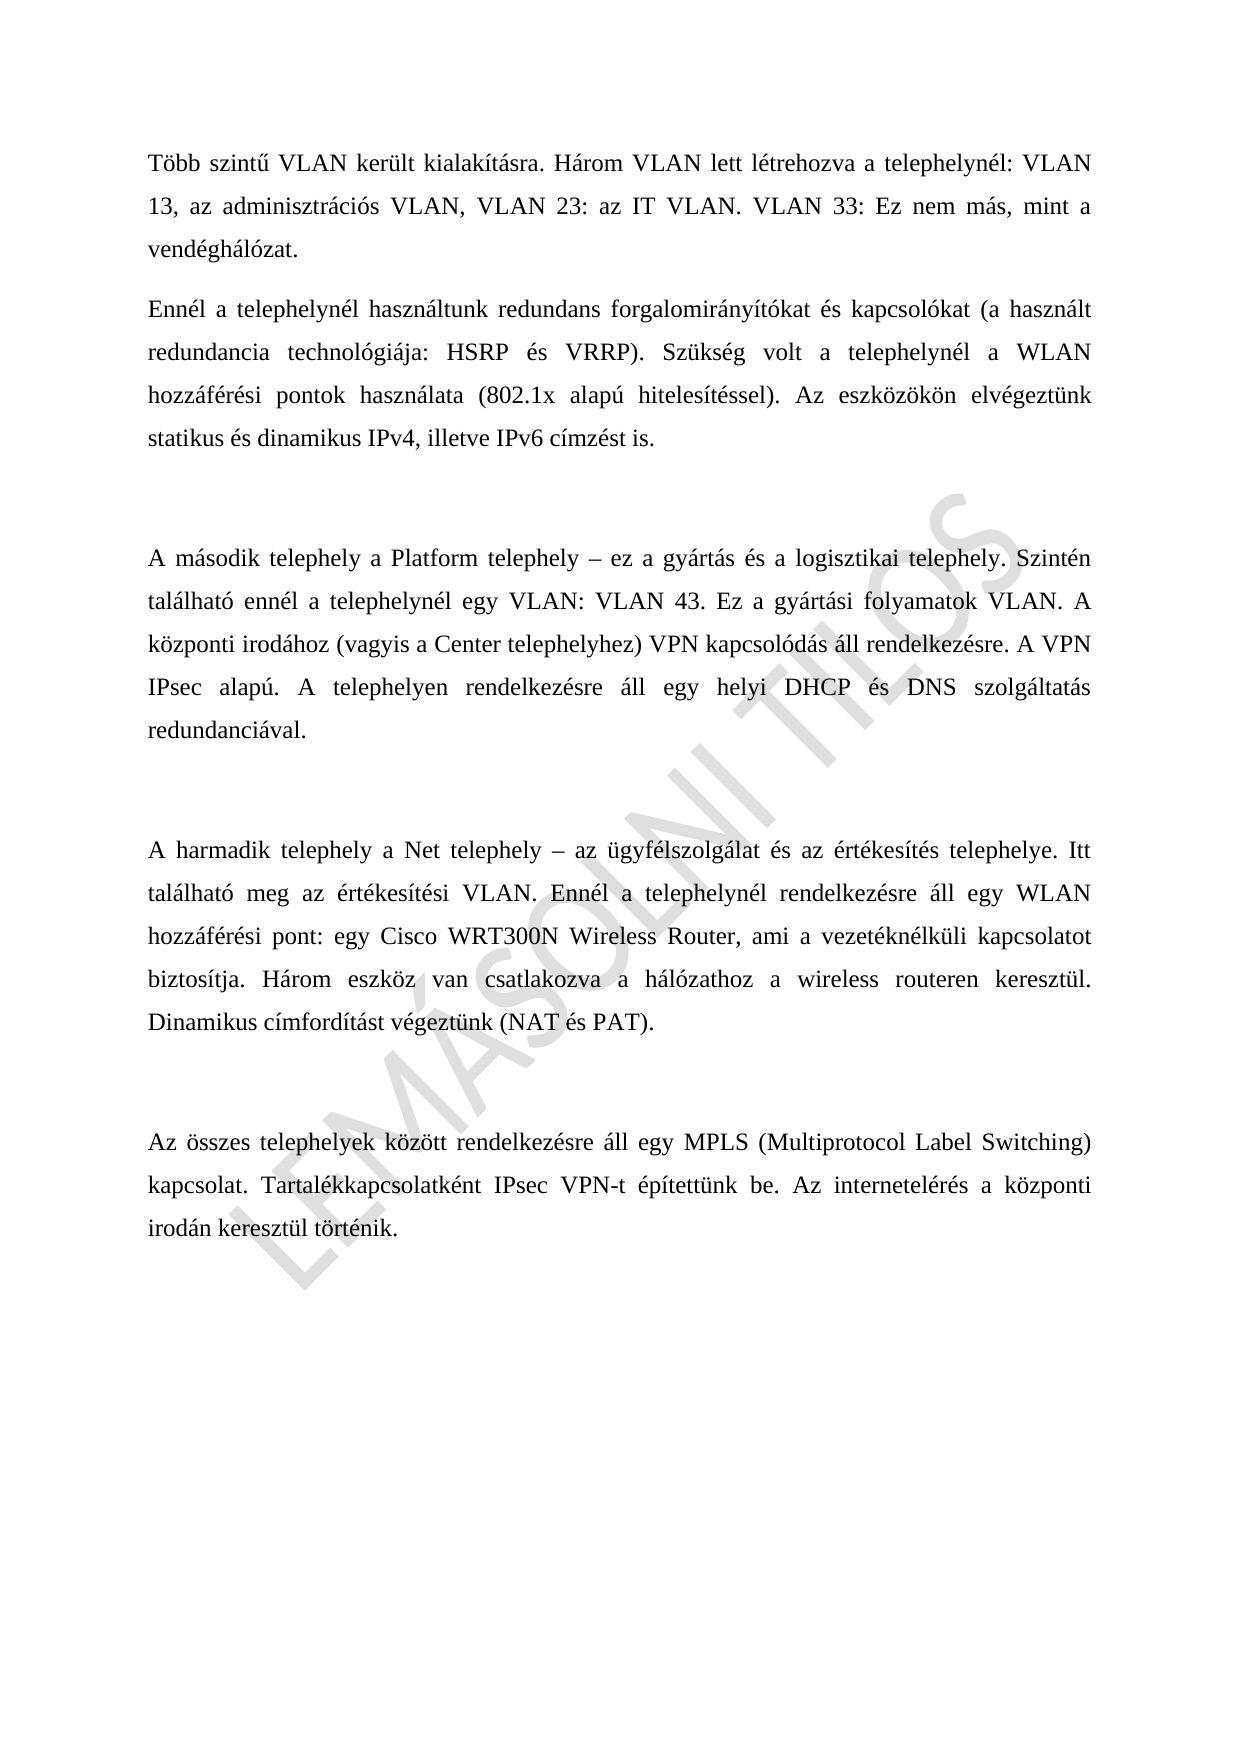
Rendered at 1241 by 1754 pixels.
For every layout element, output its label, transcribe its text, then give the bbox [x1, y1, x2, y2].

text A második telephely a Platform telephely – ez a gyártás és a logisztikai telephely. Szintén található ennél a telephelynél egy VLAN: VLAN 43. Ez a gyártási folyamatok VLAN. A központi irodához (vagyis a Center telephelyhez) VPN kapcsolódás áll rendelkezésre. A VPN IPsec alapú. A telephelyen rendelkezésre áll egy helyi DHCP és DNS szolgáltatás redundanciával. [148, 543, 1093, 744]
text Az összes telephelyek között rendelkezésre áll egy MPLS (Multiprotocol Label Switching) kapcsolat. Tartalékkapcsolatként IPsec VPN-t építettünk be. Az internetelérés a központi irodán keresztül történik. [148, 1127, 1093, 1242]
text Több szintű VLAN került kialakításra. Három VLAN lett létrehozva a telephelynél: VLAN 13, az adminisztrációs VLAN, VLAN 23: az IT VLAN. VLAN 33: Ez nem más, mint a vendéghálózat. [148, 148, 1093, 263]
text Ennél a telephelynél használtunk redundans forgalomirányítókat és kapcsolókat (a használt redundancia technológiája: HSRP és VRRP). Szükség volt a telephelynél a WLAN hozzáférési pontok használata (802.1x alapú hitelesítéssel). Az eszközökön elvégeztünk statikus és dinamikus IPv4, illetve IPv6 címzést is. [148, 294, 1093, 452]
text A harmadik telephely a Net telephely – az ügyfélszolgálat és az értékesítés telephelye. Itt található meg az értékesítési VLAN. Ennél a telephelynél rendelkezésre áll egy WLAN hozzáférési pont: egy Cisco WRT300N Wireless Router, ami a vezetéknélküli kapcsolatot biztosítja. Három eszköz van csatlakozva a hálózathoz a wireless routeren keresztül. Dinamikus címfordítást végeztünk (NAT és PAT). [148, 835, 1093, 1036]
